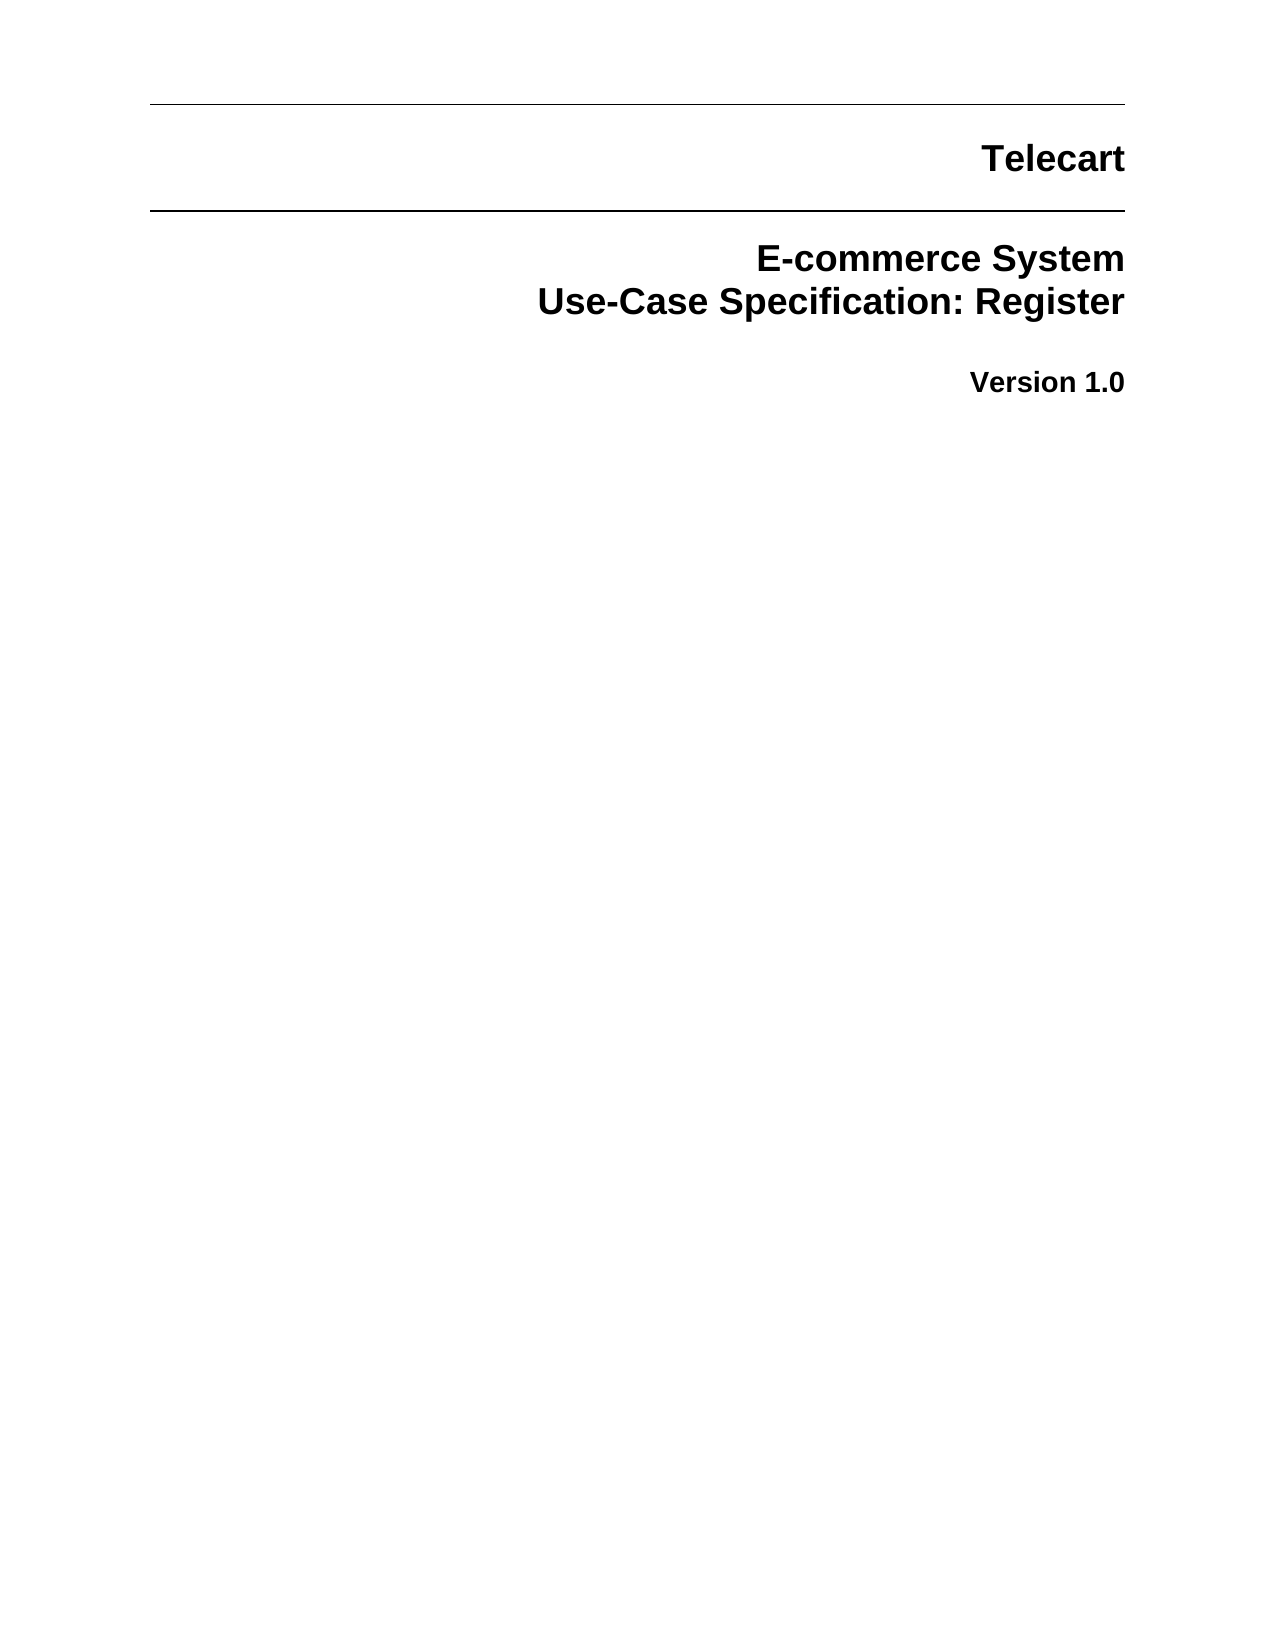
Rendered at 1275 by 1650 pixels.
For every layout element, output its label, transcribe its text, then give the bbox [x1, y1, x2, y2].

title E-commerce System [150, 236, 1125, 279]
title Use-Case Specification: Register [150, 279, 1125, 322]
title Version 1.0 [150, 365, 1125, 399]
